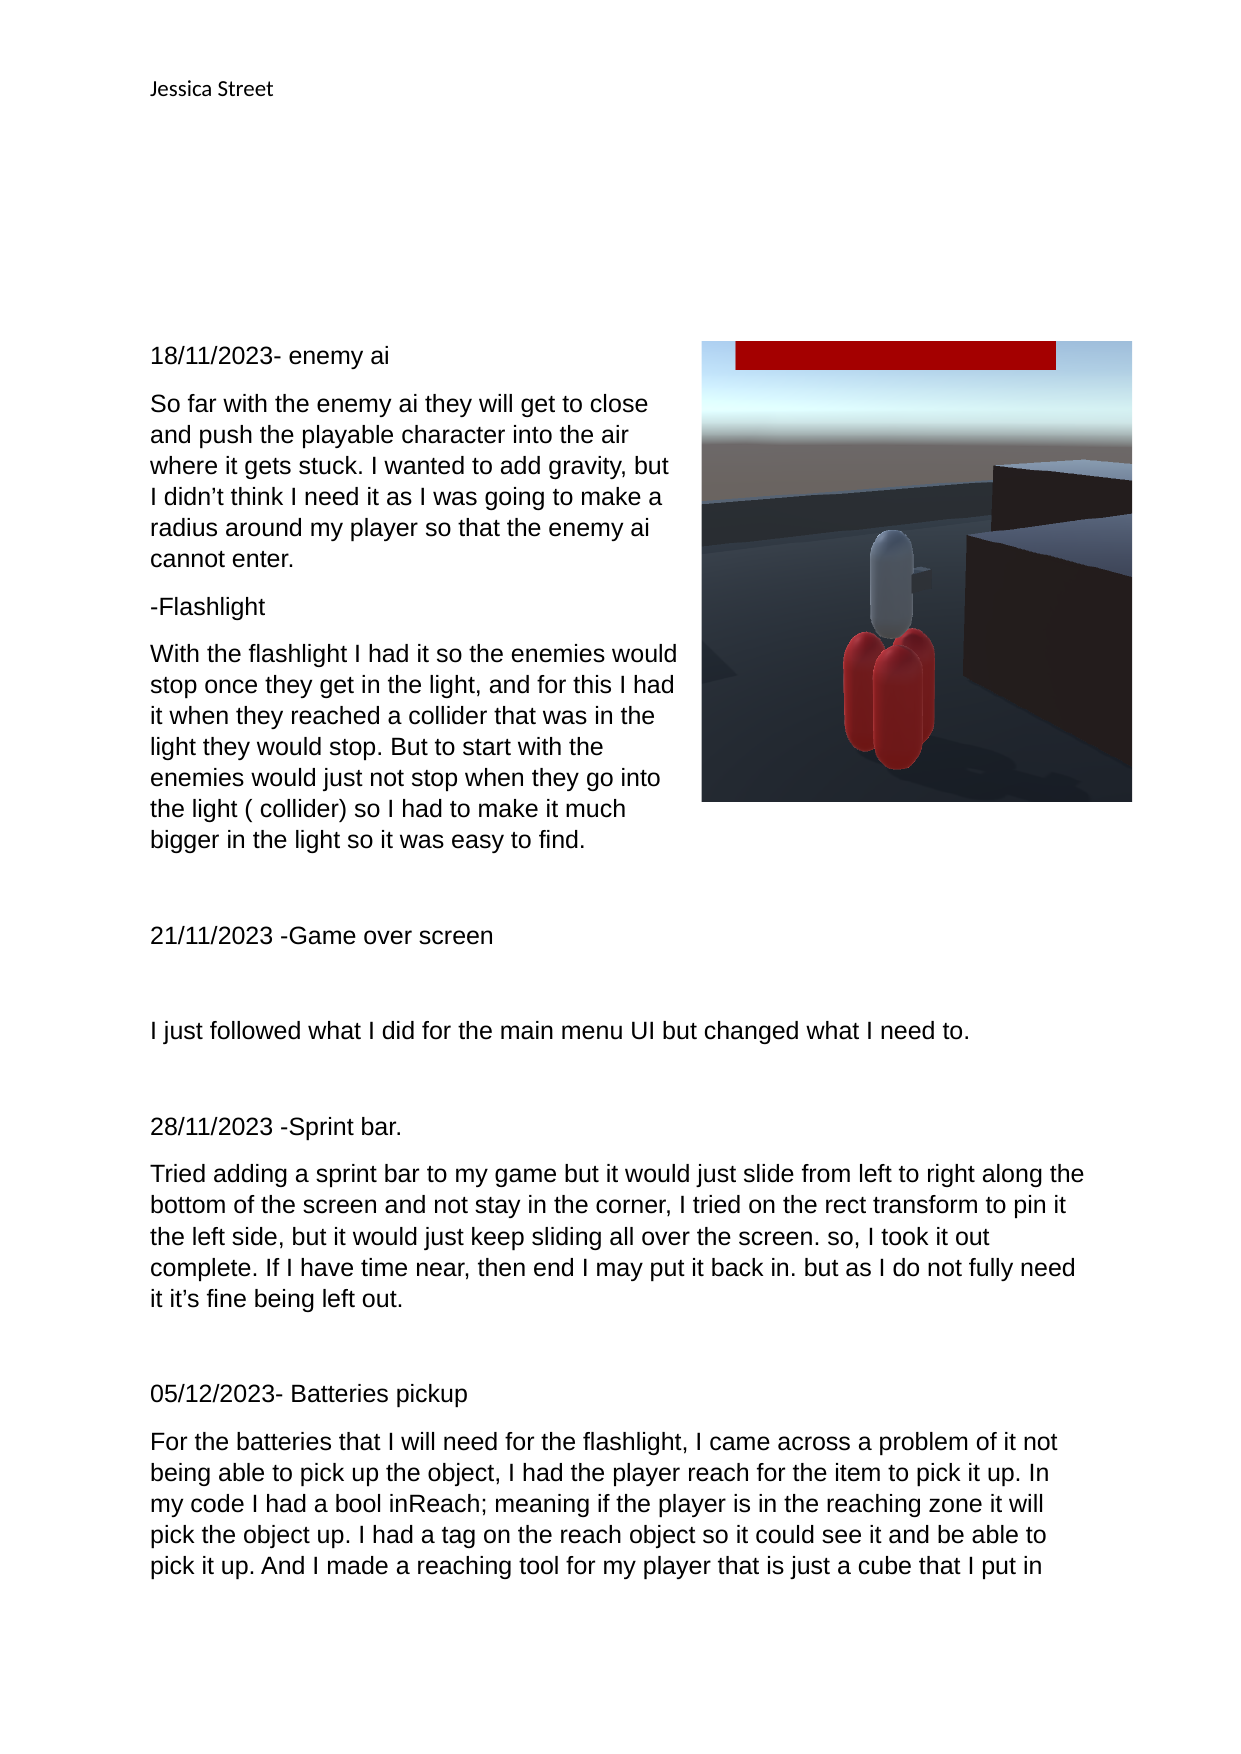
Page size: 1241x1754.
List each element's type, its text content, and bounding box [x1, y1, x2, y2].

text I just followed what I did for the main menu UI but changed what I need to. [150, 1016, 1090, 1045]
text Tried adding a sprint bar to my game but it would just slide from left to right along the bottom of the screen and not stay in the corner, I tried on the rect transform to pin it the left side, but it would just keep sliding all over the screen. so, I took it out complete. If I have time near, then end I may put it back in. but as I do not fully need it it’s fine being left out. [150, 1159, 1090, 1312]
text -Flashlight [150, 591, 700, 620]
text 21/11/2023 -Game over screen [150, 921, 1090, 949]
picture [700, 341, 1133, 800]
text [150, 1427, 1090, 1579]
text 28/11/2023 -Sprint bar. [150, 1112, 1090, 1140]
text With the flashlight I had it so the enemies would stop once they get in the light, and for this I had it when they reached a collider that was in the light they would stop. But to start with the enemies would just not stop when they go into the light ( collider) so I had to make it much bigger in the light so it was easy to find. [150, 639, 1090, 854]
text So far with the enemy ai they will get to close and push the playable character into the air where it gets stuck. I wanted to add gravity, but I didn’t think I need it as I was going to make a radius around my player so that the enemy ai cannot enter. [150, 388, 700, 572]
text 05/12/2023- Batteries pickup [150, 1379, 1090, 1408]
text 18/11/2023- enemy ai [150, 341, 700, 369]
